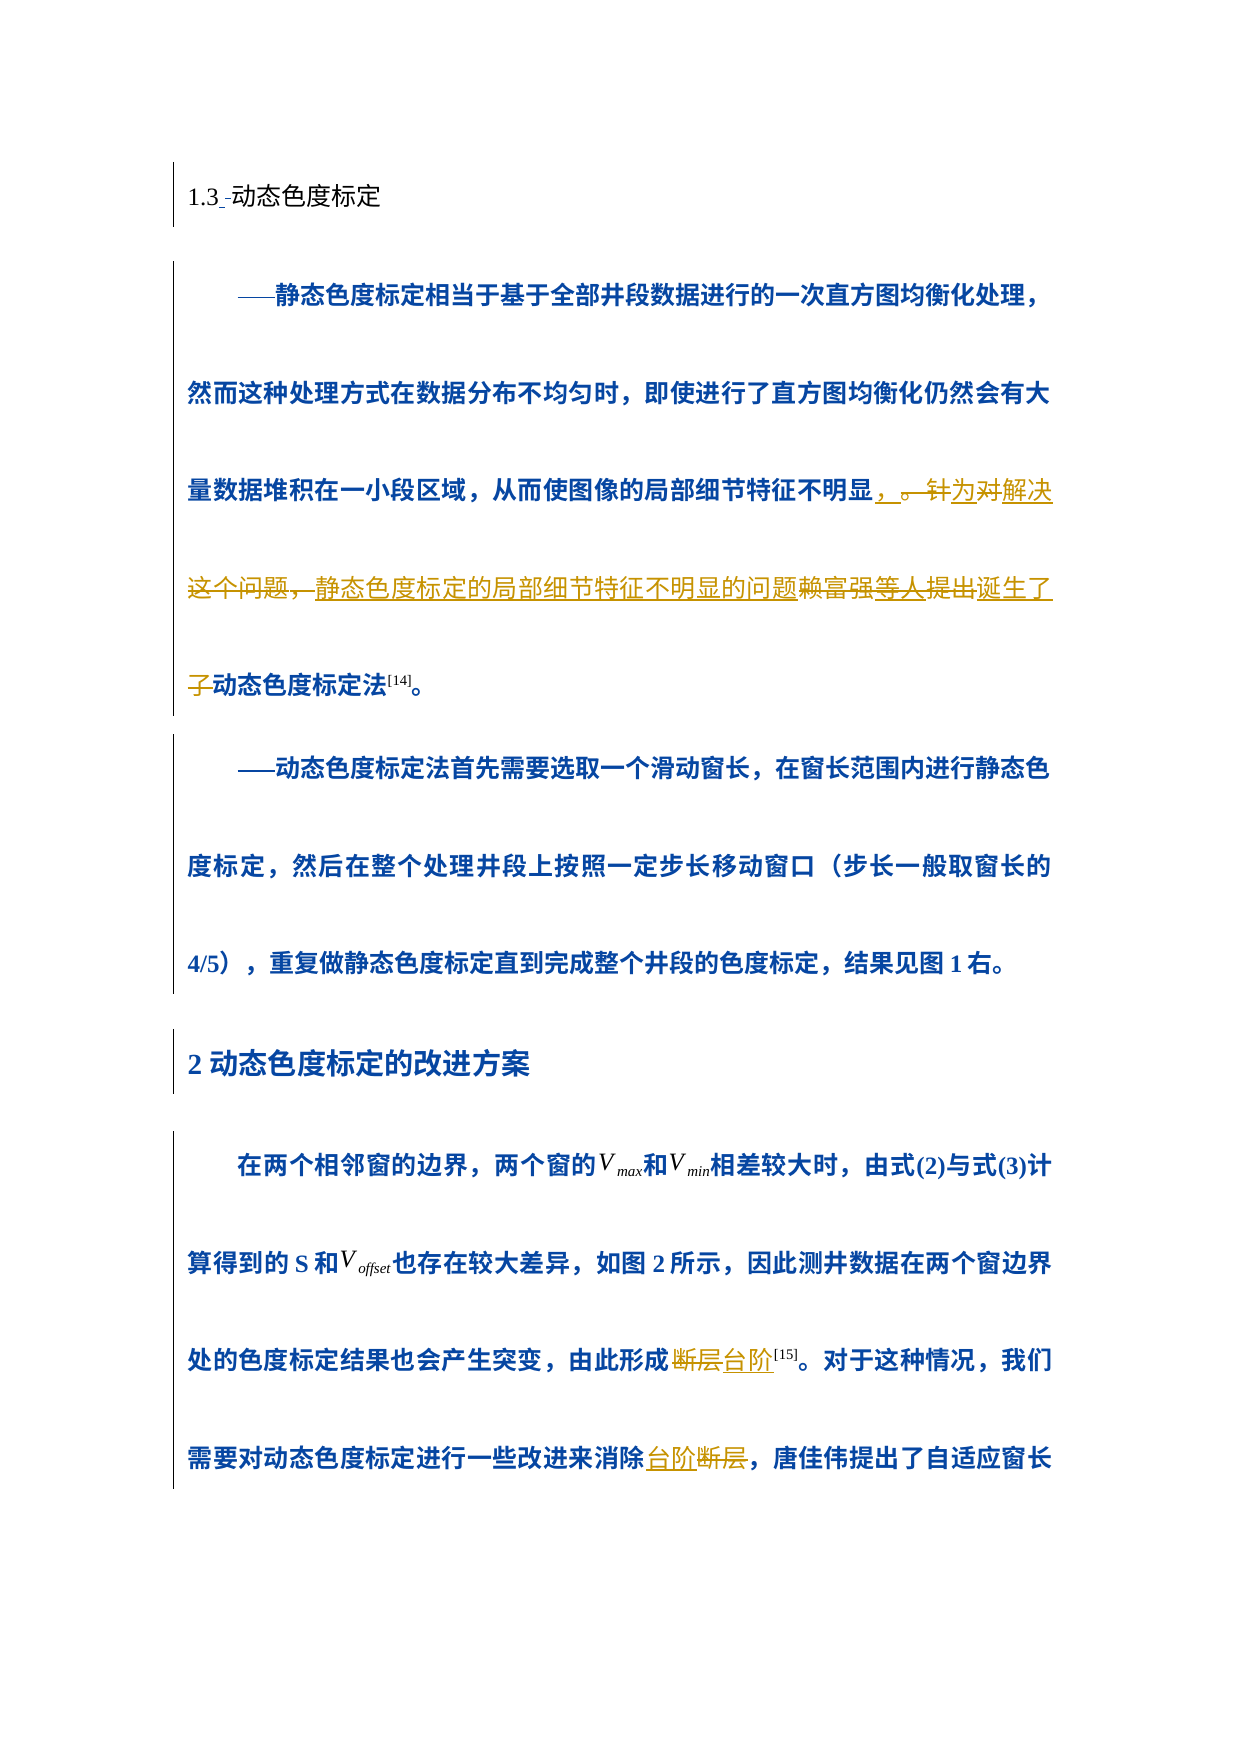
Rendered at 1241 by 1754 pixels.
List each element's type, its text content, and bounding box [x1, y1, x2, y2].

text 动态色度标定法首先需要选取一个滑动窗长，在窗长范围内进行静态色度标定，然后在整个处理井段上按照一定步长移动窗口（步长一般取窗长的4/5），重复做静态色度标定直到完成整个井段的色度标定，结果见图1右。 [187, 734, 1053, 994]
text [187, 1131, 1053, 1489]
subtitle 2 动态色度标定的改进方案 [187, 1029, 1053, 1094]
text 静态色度标定相当于基于全部井段数据进行的一次直方图均衡化处理，然而这种处理方式在数据分布不均匀时，即使进行了直方图均衡化仍然会有大量数据堆积在一小段区域，从而使图像的局部细节特征不明显动态色度标定法[14]。 [187, 261, 1053, 716]
subtitle 1.3动态色度标定 [187, 162, 1053, 227]
